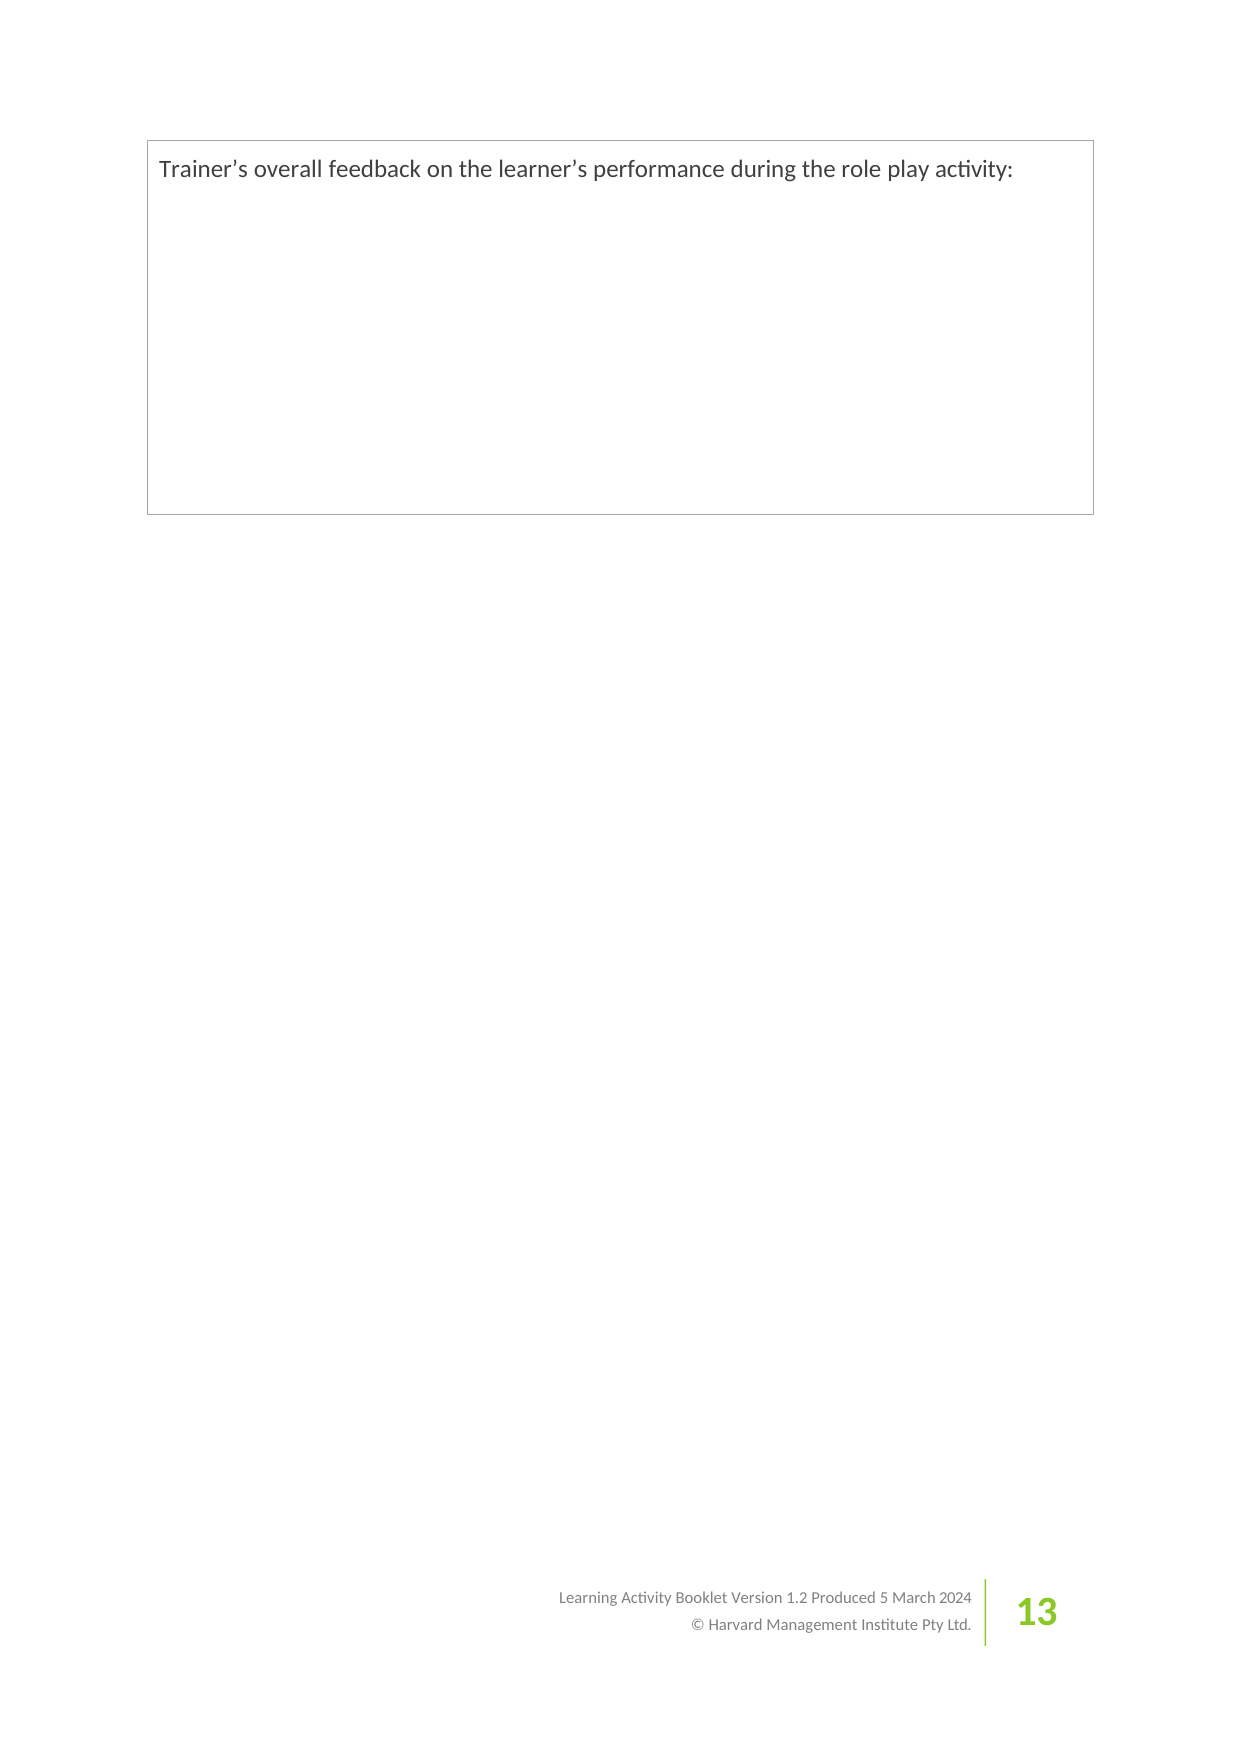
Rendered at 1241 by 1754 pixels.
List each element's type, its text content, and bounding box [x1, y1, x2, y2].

table_cell Trainer’s overall feedback on the learner’s performance during the role play activity: [148, 141, 1093, 514]
